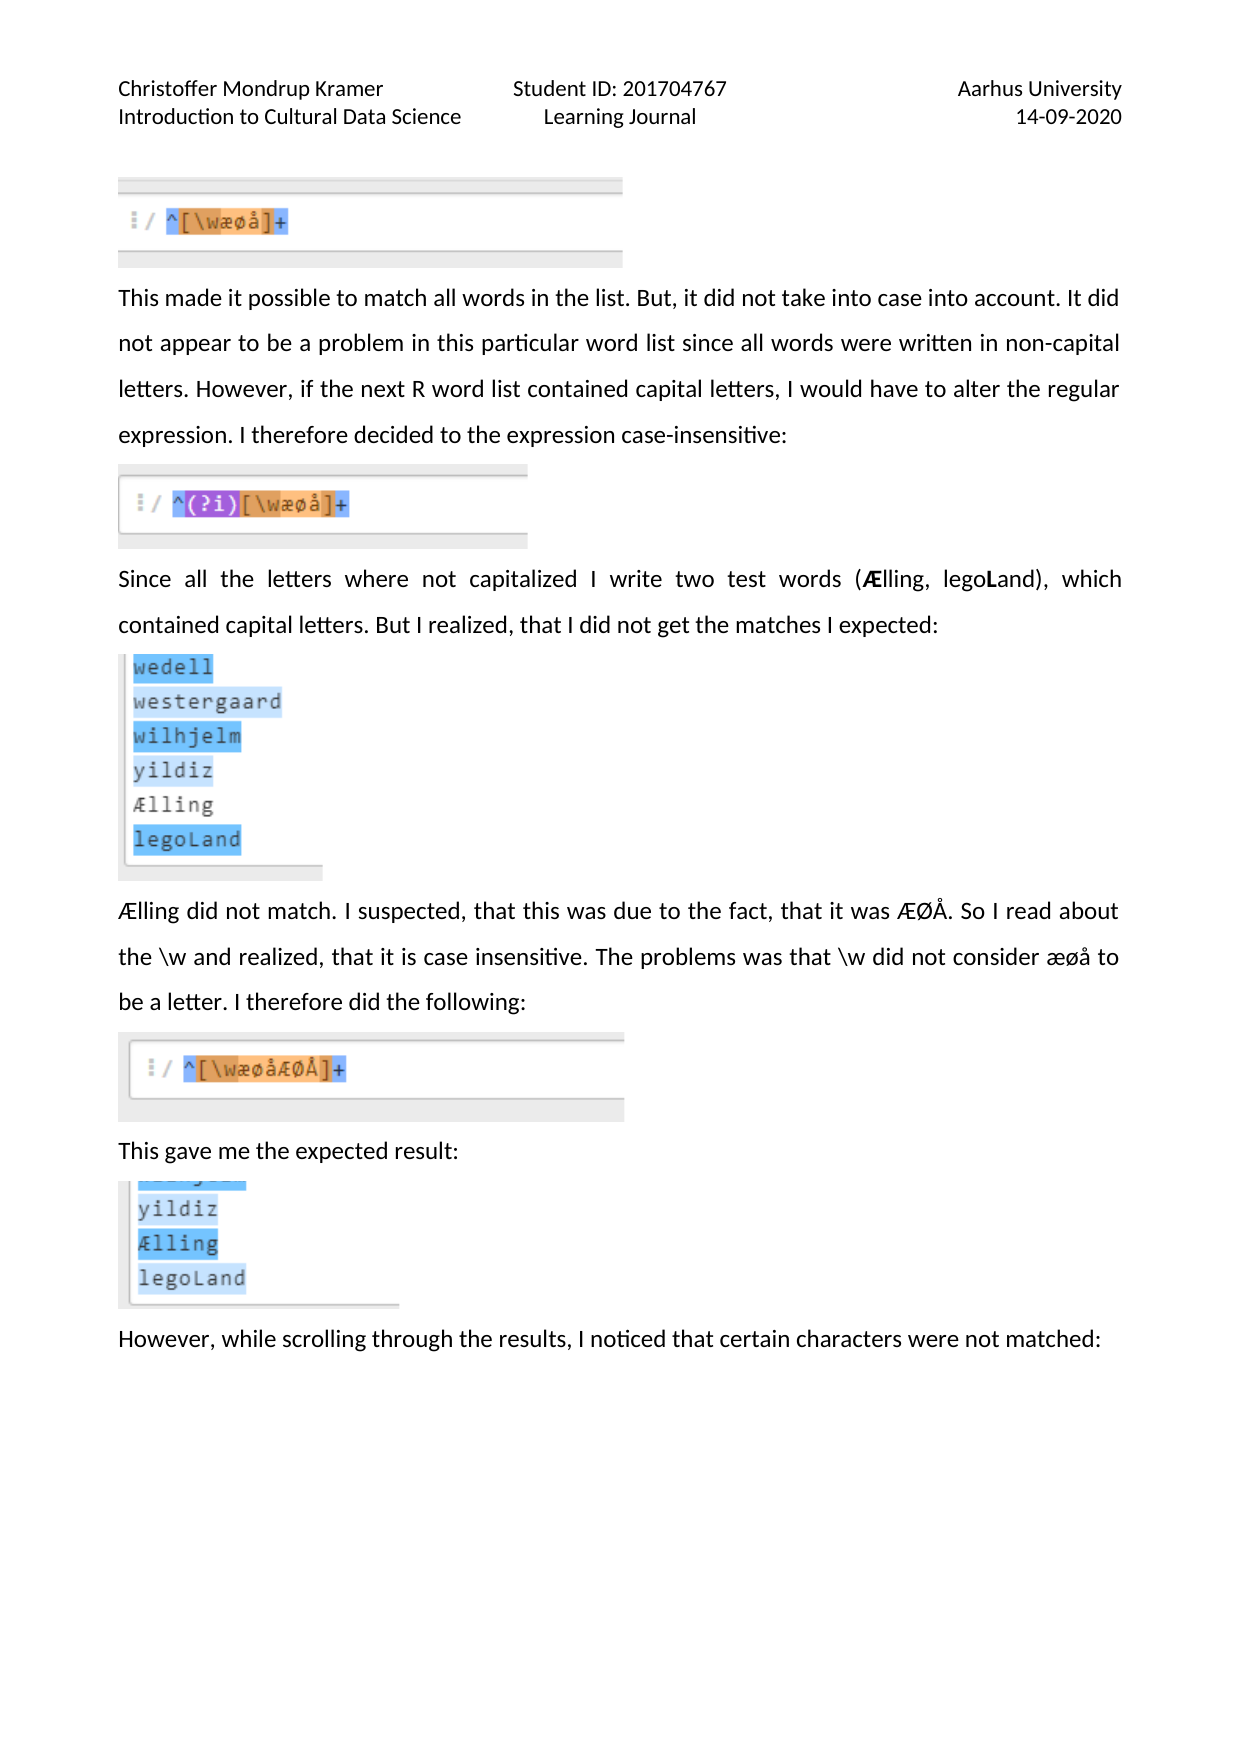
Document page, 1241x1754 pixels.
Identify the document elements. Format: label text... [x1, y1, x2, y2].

text This gave me the expected result: [118, 1135, 1122, 1166]
picture [118, 654, 323, 881]
text Ælling did not match. I suspected, that this was due to the fact, that it was ÆØÅ. So I read about the \w and realized, that it is case insensitive. The problems was that \w did not consider æøå to be a letter. I therefore did the following: [118, 895, 1122, 1017]
picture [118, 1032, 625, 1122]
text However, while scrolling through the results, I noticed that certain characters were not matched: [118, 1323, 1122, 1353]
text This made it possible to match all words in the list. But, it did not take into case into account. It did not appear to be a problem in this particular word list since all words were written in non-capital letters. However, if the next R word list contained capital letters, I would have to alter the regular expression. I therefore decided to the expression case-insensitive: [118, 282, 1122, 449]
picture [118, 1181, 400, 1309]
picture [118, 464, 528, 549]
text Since all the letters where not capitalized I write two test words (Ælling, legoLand), which contained capital letters. But I realized, that I did not get the matches I expected: [118, 563, 1122, 639]
picture [118, 177, 623, 268]
